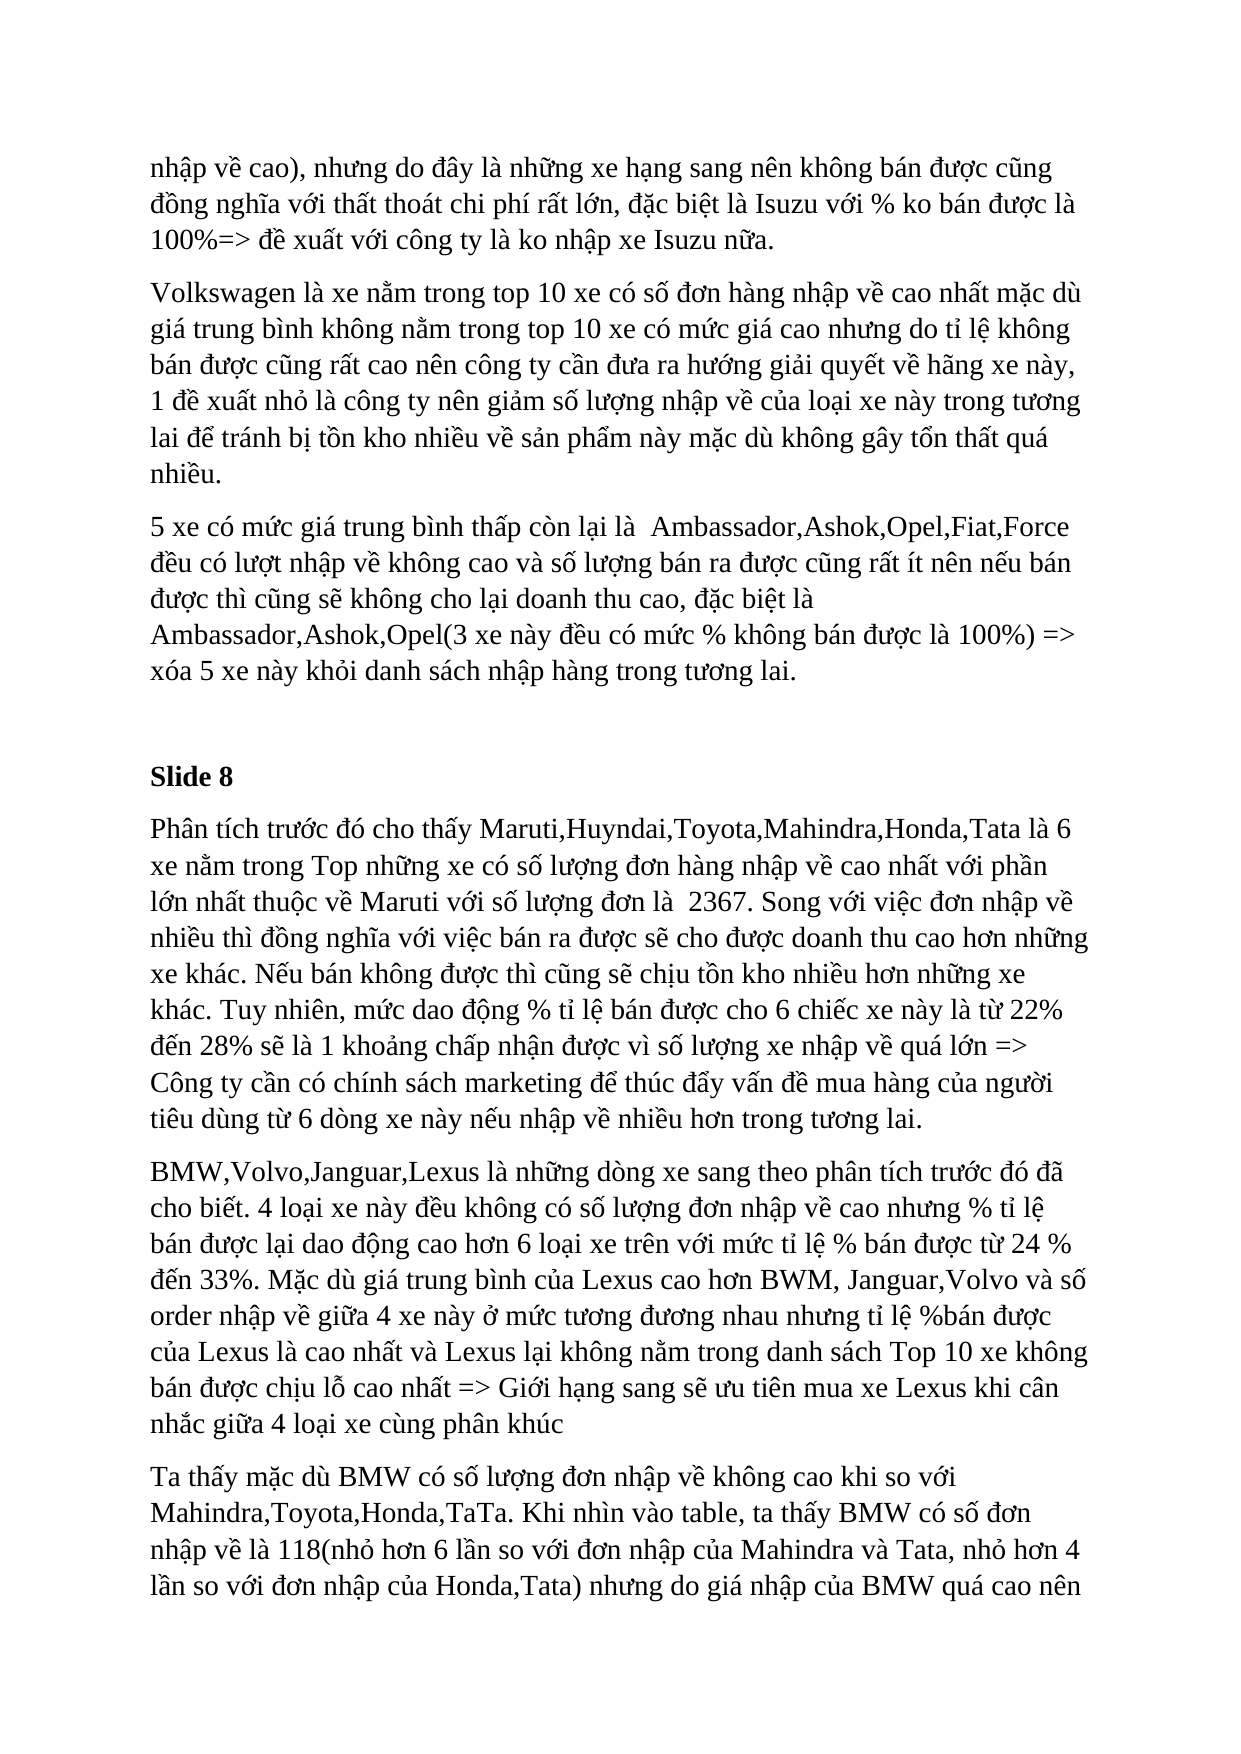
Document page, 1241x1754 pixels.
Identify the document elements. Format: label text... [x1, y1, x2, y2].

text BMW,Volvo,Janguar,Lexus là những dòng xe sang theo phân tích trước đó đã cho biết. 4 loại xe này đều không có số lượng đơn nhập về cao nhưng % tỉ lệ bán được lại dao động cao hơn 6 loại xe trên với mức tỉ lệ % bán được từ 24 % đến 33%. Mặc dù giá trung bình của Lexus cao hơn BWM, Janguar,Volvo và số order nhập về giữa 4 xe này ở mức tương đương nhau nhưng tỉ lệ %bán được của Lexus là cao nhất và Lexus lại không nằm trong danh sách Top 10 xe không bán được chịu lỗ cao nhất => Giới hạng sang sẽ ưu tiên mua xe Lexus khi cân nhắc giữa 4 loại xe cùng phân khúc [150, 1154, 1090, 1440]
text 5 xe có mức giá trung bình thấp còn lại là Ambassador,Ashok,Opel,Fiat,Force đều có lượt nhập về không cao và số lượng bán ra được cũng rất ít nên nếu bán được thì cũng sẽ không cho lại doanh thu cao, đặc biệt là Ambassador,Ashok,Opel(3 xe này đều có mức % không bán được là 100%) => xóa 5 xe này khỏi danh sách nhập hàng trong tương lai. [150, 509, 1090, 687]
text Slide 8 [150, 759, 1090, 792]
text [150, 150, 1090, 256]
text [150, 1459, 1090, 1601]
text Volkswagen là xe nằm trong top 10 xe có số đơn hàng nhập về cao nhất mặc dù giá trung bình không nằm trong top 10 xe có mức giá cao nhưng do tỉ lệ không bán được cũng rất cao nên công ty cần đưa ra hướng giải quyết về hãng xe này, 1 đề xuất nhỏ là công ty nên giảm số lượng nhập về của loại xe này trong tương lai để tránh bị tồn kho nhiều về sản phẩm này mặc dù không gây tổn thất quá nhiều. [150, 275, 1090, 489]
text Phân tích trước đó cho thấy Maruti,Huyndai,Toyota,Mahindra,Honda,Tata là 6 xe nằm trong Top những xe có số lượng đơn hàng nhập về cao nhất với phần lớn nhất thuộc về Maruti với số lượng đơn là 2367. Song với việc đơn nhập về nhiều thì đồng nghĩa với việc bán ra được sẽ cho được doanh thu cao hơn những xe khác. Nếu bán không được thì cũng sẽ chịu tồn kho nhiều hơn những xe khác. Tuy nhiên, mức dao động % tỉ lệ bán được cho 6 chiếc xe này là từ 22% đến 28% sẽ là 1 khoảng chấp nhận được vì số lượng xe nhập về quá lớn => Công ty cần có chính sách marketing để thúc đẩy vấn đề mua hàng của người tiêu dùng từ 6 dòng xe này nếu nhập về nhiều hơn trong tương lai. [150, 812, 1090, 1134]
